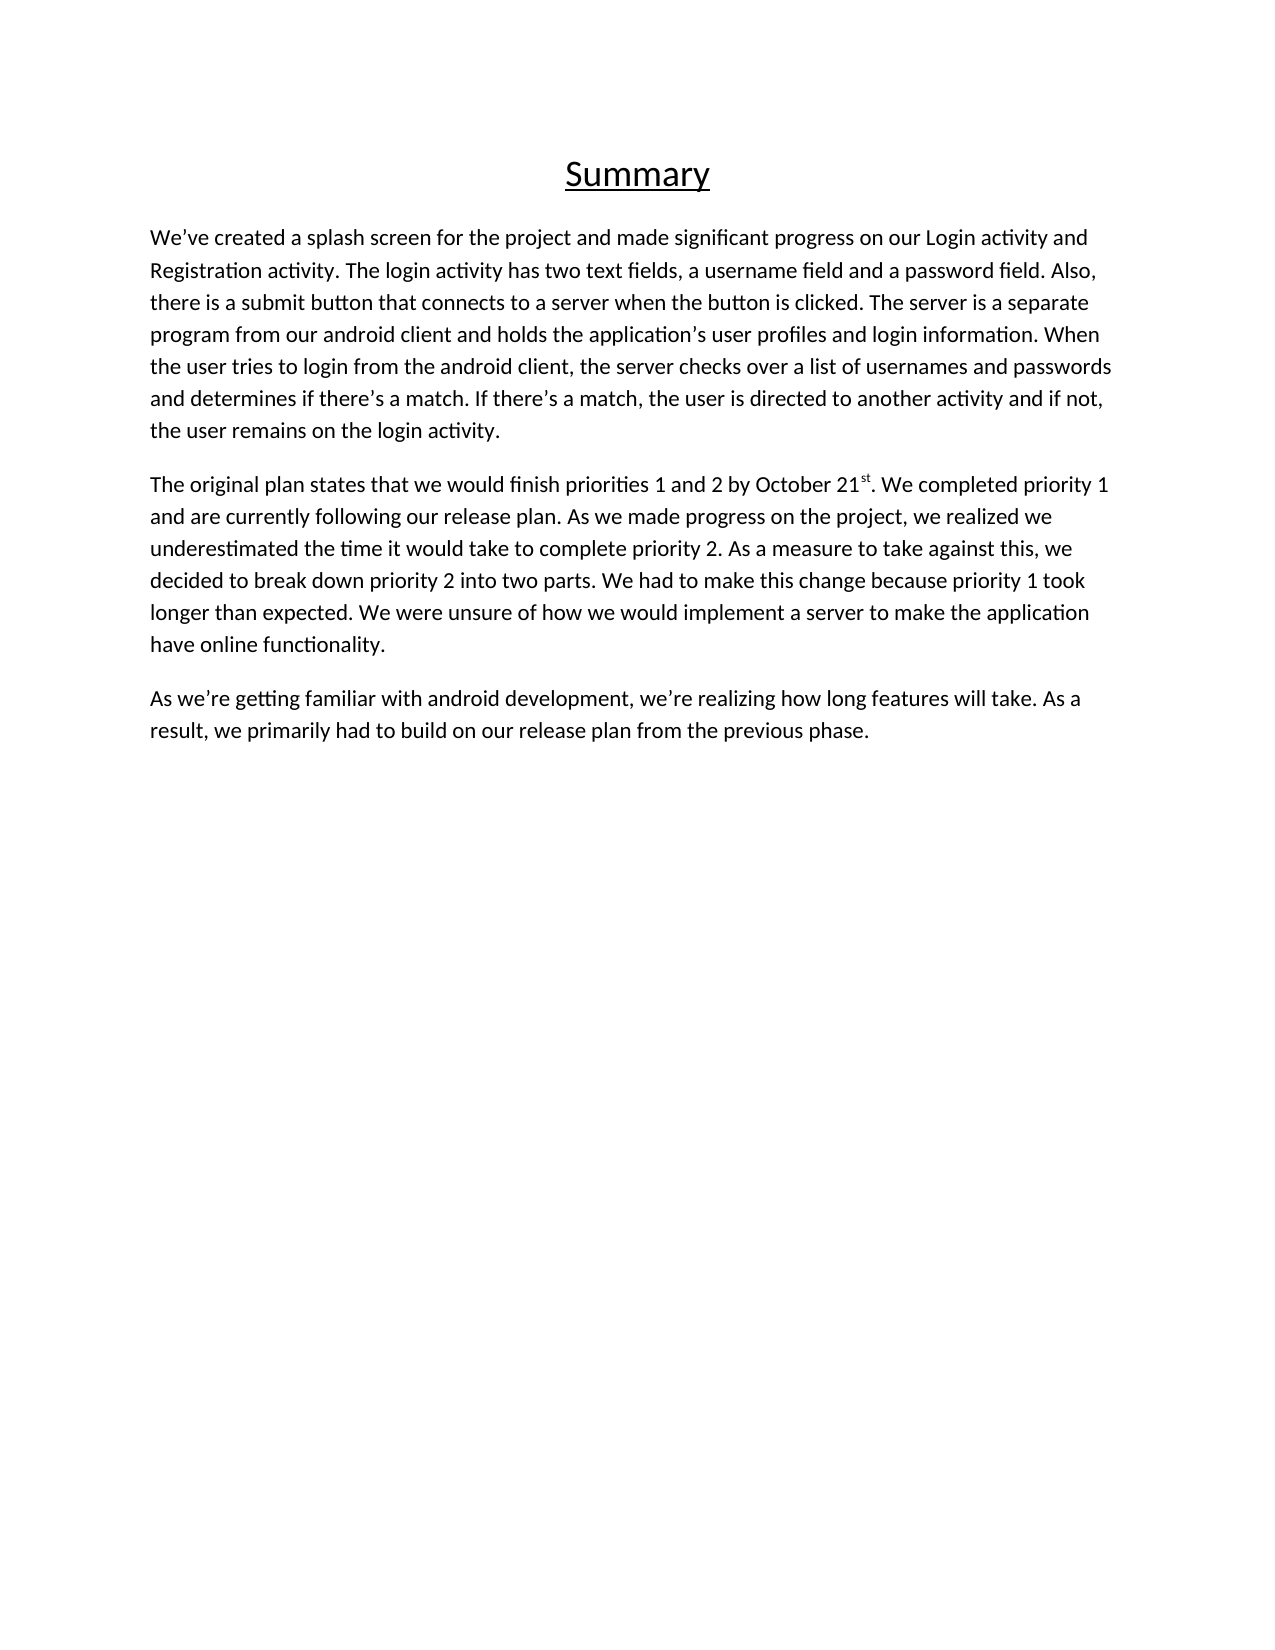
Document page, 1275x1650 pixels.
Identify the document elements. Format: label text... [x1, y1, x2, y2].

text The original plan states that we would finish priorities 1 and 2 by October 21st. We completed priority 1 and are currently following our release plan. As we made progress on the project, we realized we underestimated the time it would take to complete priority 2. As a measure to take against this, we decided to break down priority 2 into two parts. We had to make this change because priority 1 took longer than expected. We were unsure of how we would implement a server to make the application have online functionality. [150, 470, 1125, 659]
text Summary [150, 150, 1125, 196]
text We’ve created a splash screen for the project and made significant progress on our Login activity and Registration activity. The login activity has two text fields, a username field and a password field. Also, there is a submit button that connects to a server when the button is clicked. The server is a separate program from our android client and holds the application’s user profiles and login information. When the user tries to login from the android client, the server checks over a list of usernames and passwords and determines if there’s a match. If there’s a match, the user is directed to another activity and if not, the user remains on the login activity. [150, 223, 1125, 445]
text As we’re getting familiar with android development, we’re realizing how long features will take. As a result, we primarily had to build on our release plan from the previous phase. [150, 684, 1125, 744]
